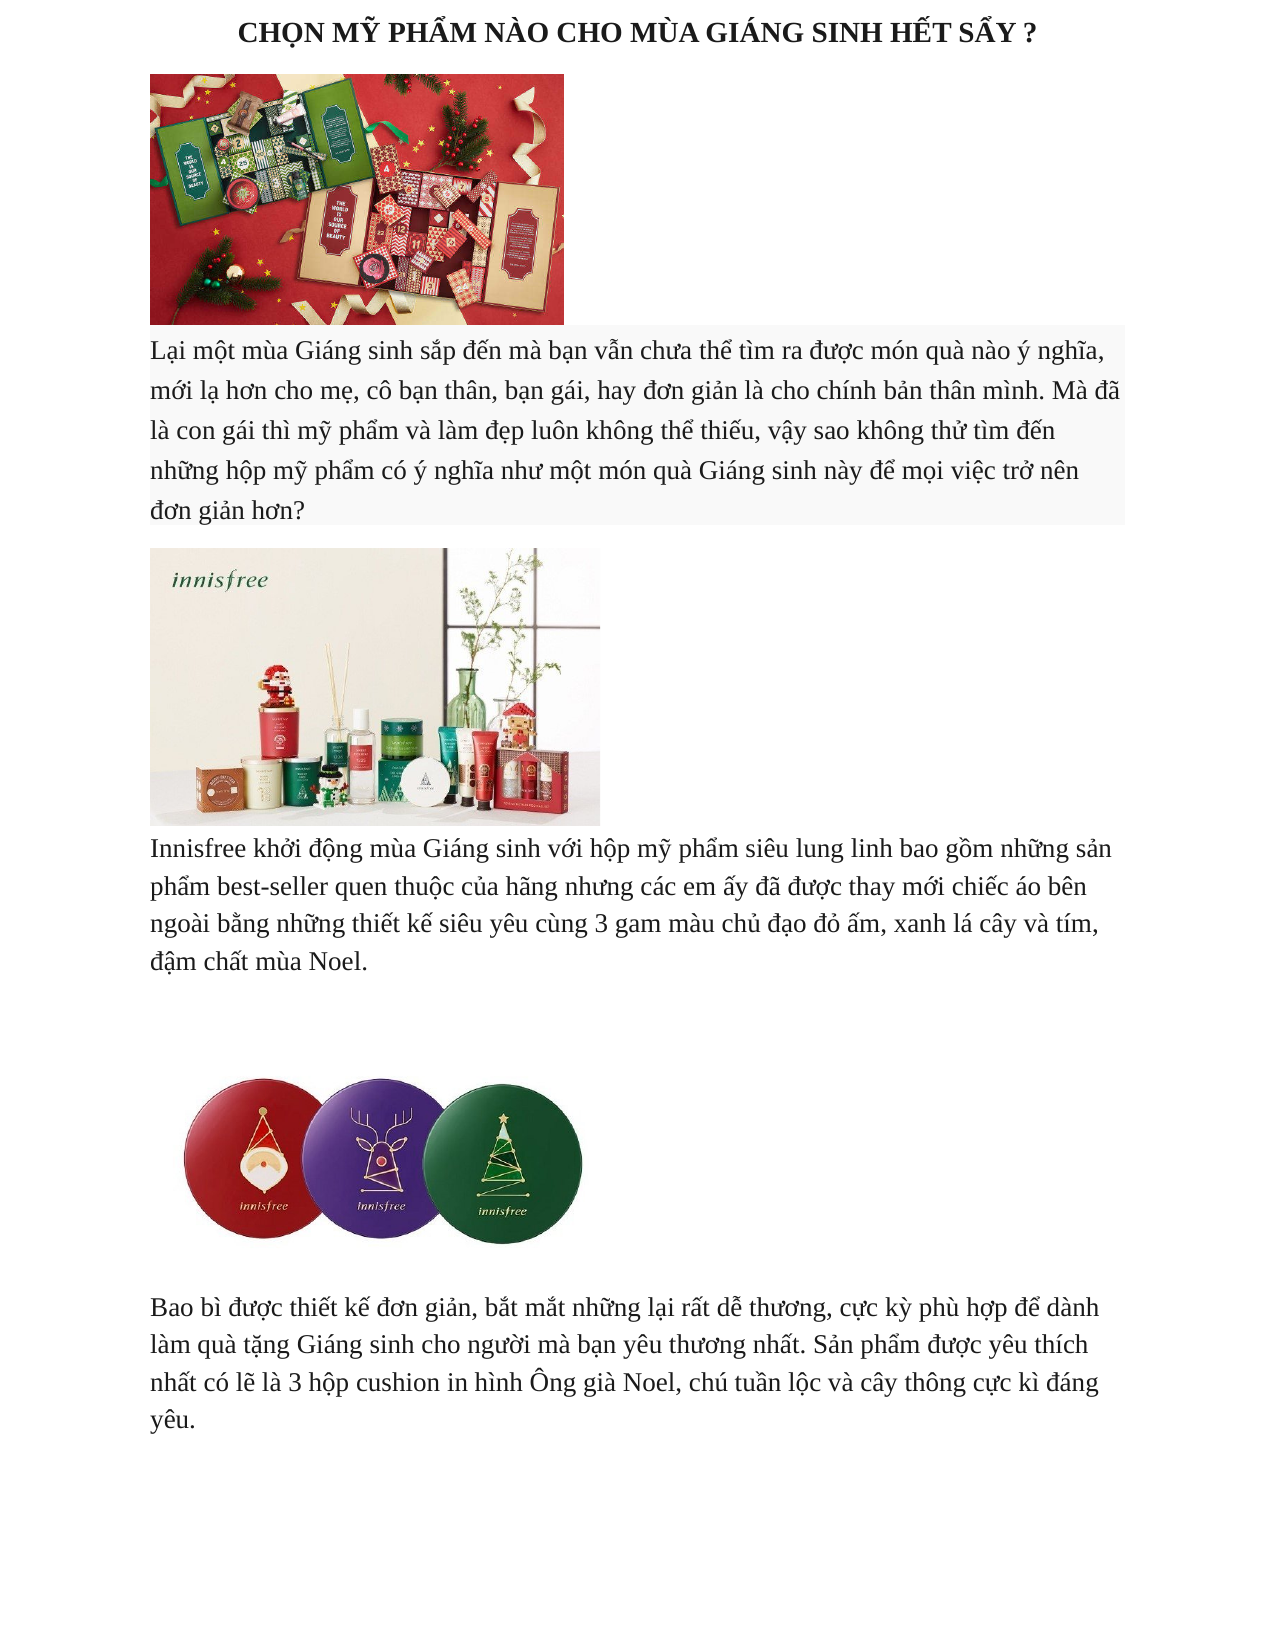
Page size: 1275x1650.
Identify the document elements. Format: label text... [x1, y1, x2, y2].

text CHỌN MỸ PHẨM NÀO CHO MÙA GIÁNG SINH HẾT SẨY ? [150, 16, 1125, 49]
picture [150, 548, 600, 826]
text Lại một mùa Giáng sinh sắp đến mà bạn vẫn chưa thể tìm ra được món quà nào ý nghĩa, mới lạ hơn cho mẹ, cô bạn thân, bạn gái, hay đơn giản là cho chính bản thân mình. Mà đã là con gái thì mỹ phẩm và làm đẹp luôn không thể thiếu, vậy sao không thử tìm đến những hộp mỹ phẩm có ý nghĩa như một món quà Giáng sinh này để mọi việc trở nên đơn giản hơn? [150, 325, 1125, 525]
text Innisfree khởi động mùa Giáng sinh với hộp mỹ phẩm siêu lung linh bao gồm những sản phẩm best-seller quen thuộc của hãng nhưng các em ấy đã được thay mới chiếc áo bên ngoài bằng những thiết kế siêu yêu cùng 3 gam màu chủ đạo đỏ ấm, xanh lá cây và tím, đậm chất mùa Noel. [150, 826, 1125, 976]
picture [150, 1030, 614, 1285]
picture [150, 74, 564, 325]
text Bao bì được thiết kế đơn giản, bắt mắt những lại rất dễ thương, cực kỳ phù hợp để dành làm quà tặng Giáng sinh cho người mà bạn yêu thương nhất. Sản phẩm được yêu thích nhất có lẽ là 3 hộp cushion in hình Ông già Noel, chú tuần lộc và cây thông cực kì đáng yêu. [150, 1285, 1125, 1435]
